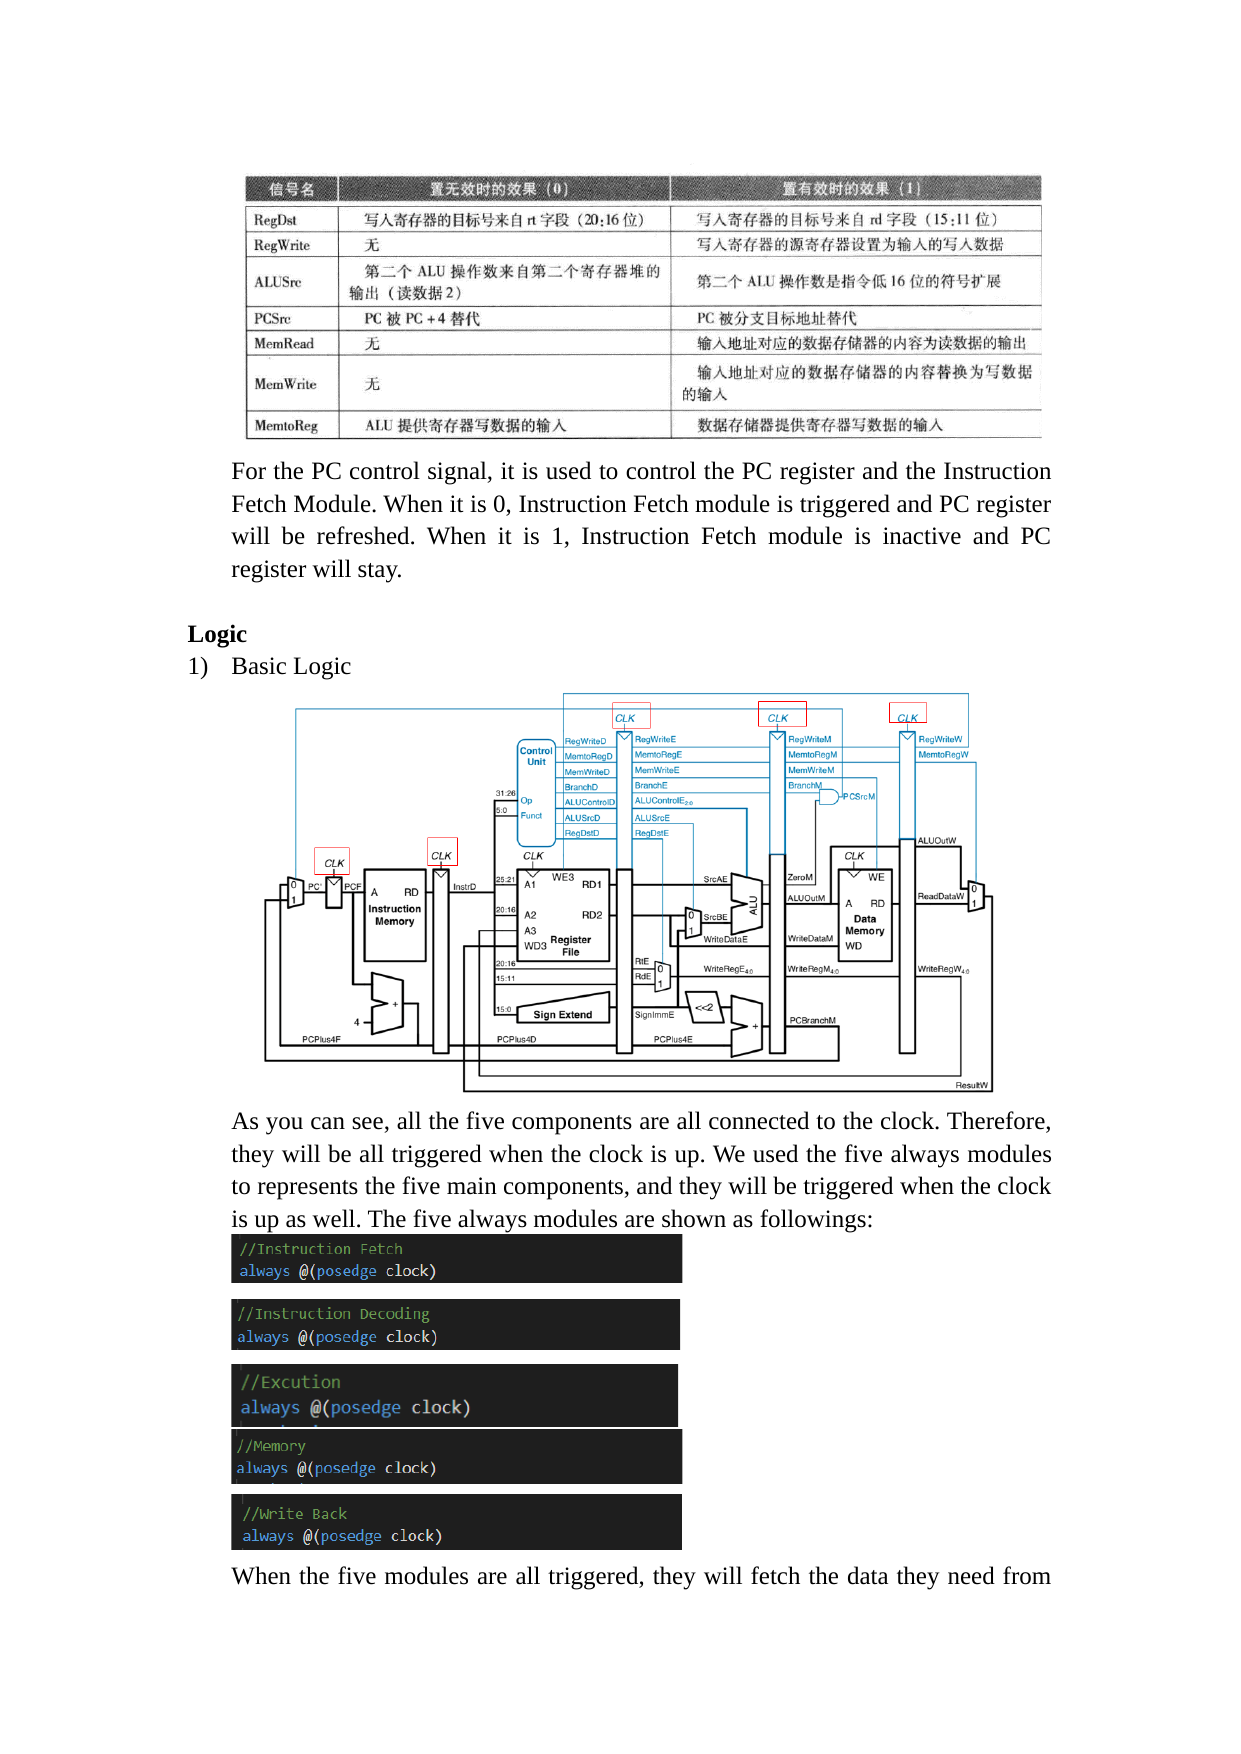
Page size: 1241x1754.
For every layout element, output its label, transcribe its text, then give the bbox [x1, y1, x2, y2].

list Basic Logic [187, 649, 1053, 682]
text Logic [187, 617, 1053, 649]
picture [231, 1364, 679, 1427]
picture [231, 1299, 681, 1350]
picture [231, 162, 1042, 440]
picture [231, 682, 1028, 1102]
picture [231, 1494, 682, 1550]
picture [231, 1234, 683, 1283]
list For the PC control signal, it is used to control the PC register and the Instruction Fetch Module. When it is 0, Instruction Fetch module is triggered and PC register will be refreshed. When it is 1, Instruction Fetch module is inactive and PC register will stay. [231, 454, 1053, 584]
list As you can see, all the five components are all connected to the clock. Therefore, they will be all triggered when the clock is up. We used the five always modules to represents the five main components, and they will be triggered when the clock is up as well. The five always modules are shown as followings: [231, 1104, 1053, 1234]
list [231, 1559, 1053, 1592]
picture [231, 1429, 683, 1484]
